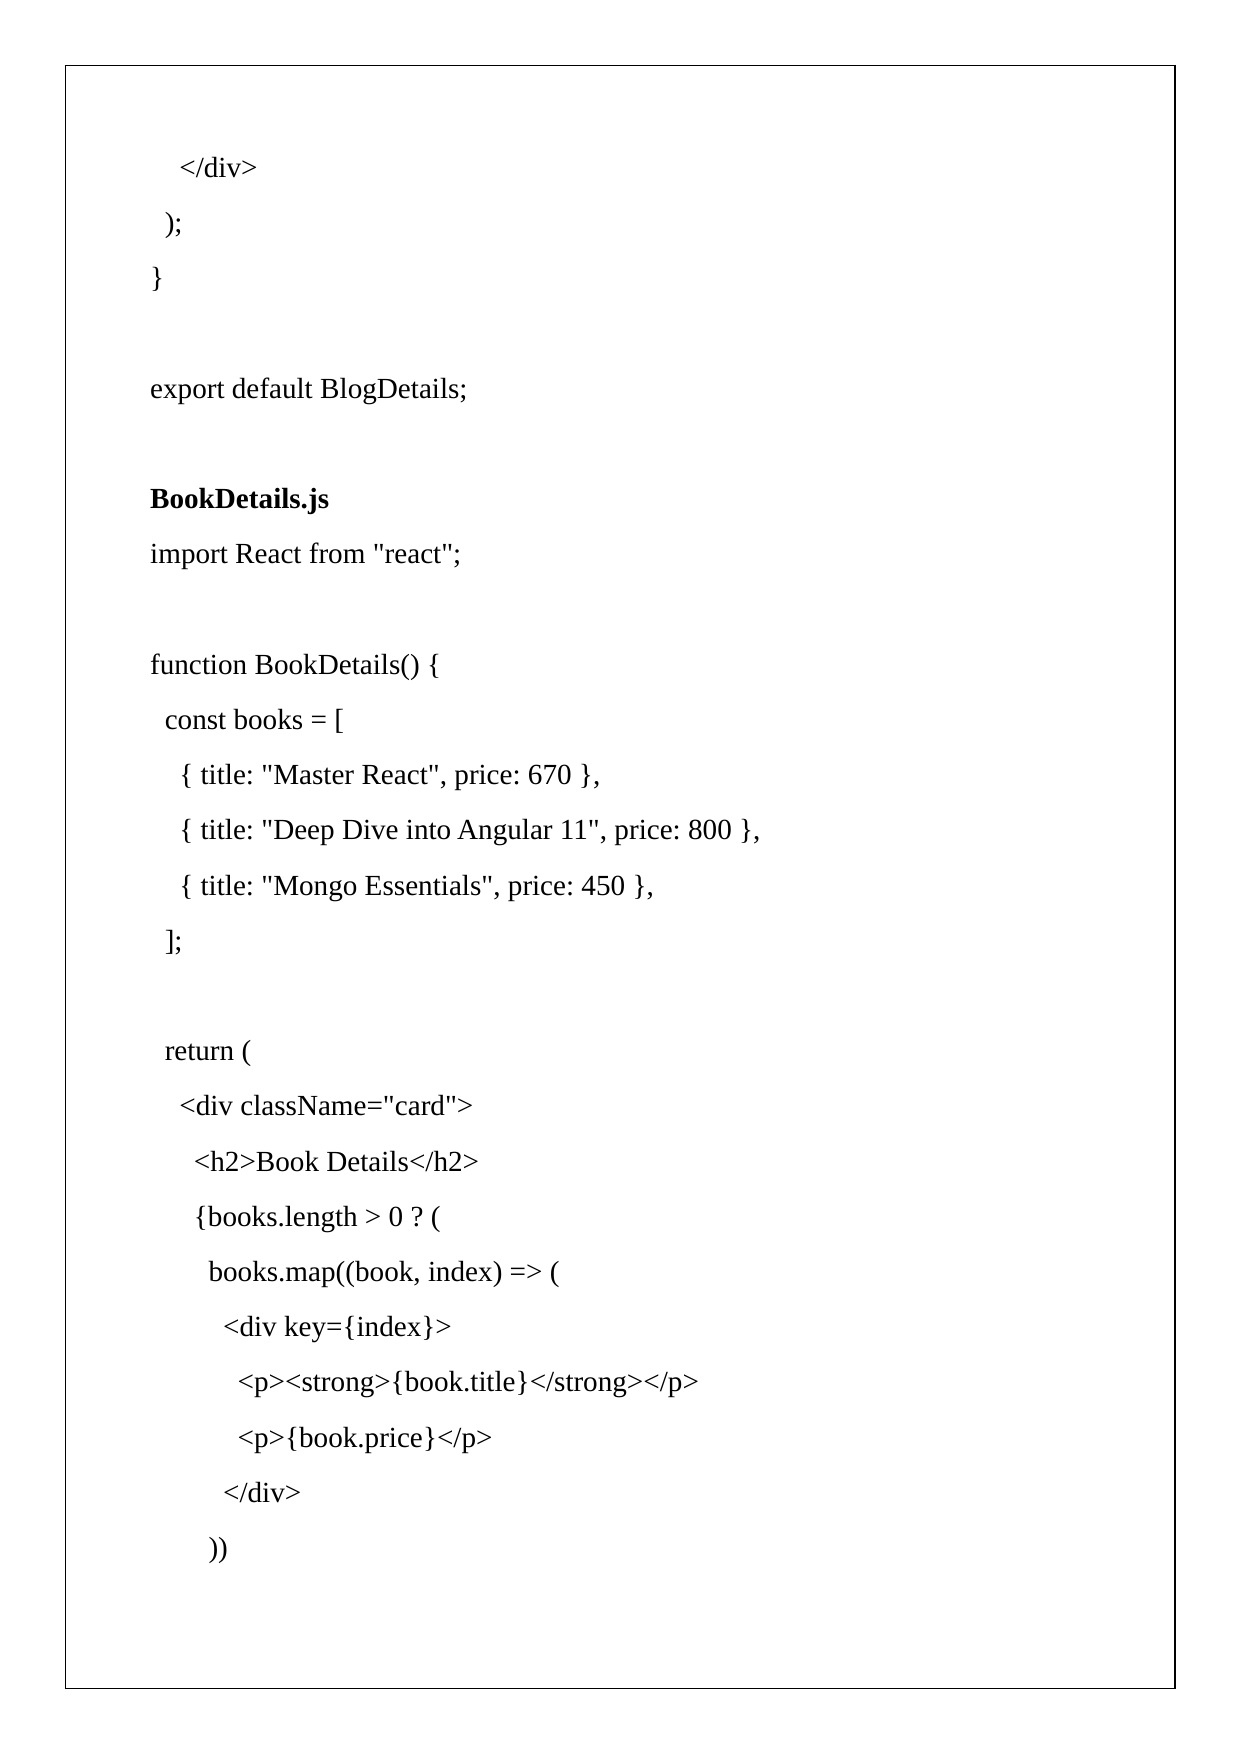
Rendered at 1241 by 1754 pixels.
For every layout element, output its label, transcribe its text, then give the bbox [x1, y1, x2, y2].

text { title: "Deep Dive into Angular 11", price: 800 }, [150, 812, 1090, 846]
text return ( [150, 1033, 1090, 1067]
text ); [150, 205, 1090, 239]
text BookDetails.js [150, 481, 1090, 515]
text books.map((book, index) => ( [150, 1254, 1090, 1288]
text )) [150, 1530, 1090, 1564]
text <div className="card"> [150, 1088, 1090, 1122]
text <p>{book.price}</p> [150, 1420, 1090, 1453]
text } [150, 260, 1090, 294]
text const books = [ [150, 702, 1090, 736]
text ]; [150, 923, 1090, 956]
text { title: "Master React", price: 670 }, [150, 757, 1090, 791]
text <div key={index}> [150, 1309, 1090, 1343]
text <p><strong>{book.title}</strong></p> [150, 1364, 1090, 1398]
text </div> [150, 1475, 1090, 1508]
text function BookDetails() { [150, 647, 1090, 680]
text import React from "react"; [150, 536, 1090, 570]
text {books.length > 0 ? ( [150, 1199, 1090, 1232]
text <h2>Book Details</h2> [150, 1144, 1090, 1177]
text export default BlogDetails; [150, 371, 1090, 404]
text { title: "Mongo Essentials", price: 450 }, [150, 868, 1090, 901]
text </div> [150, 150, 1090, 183]
